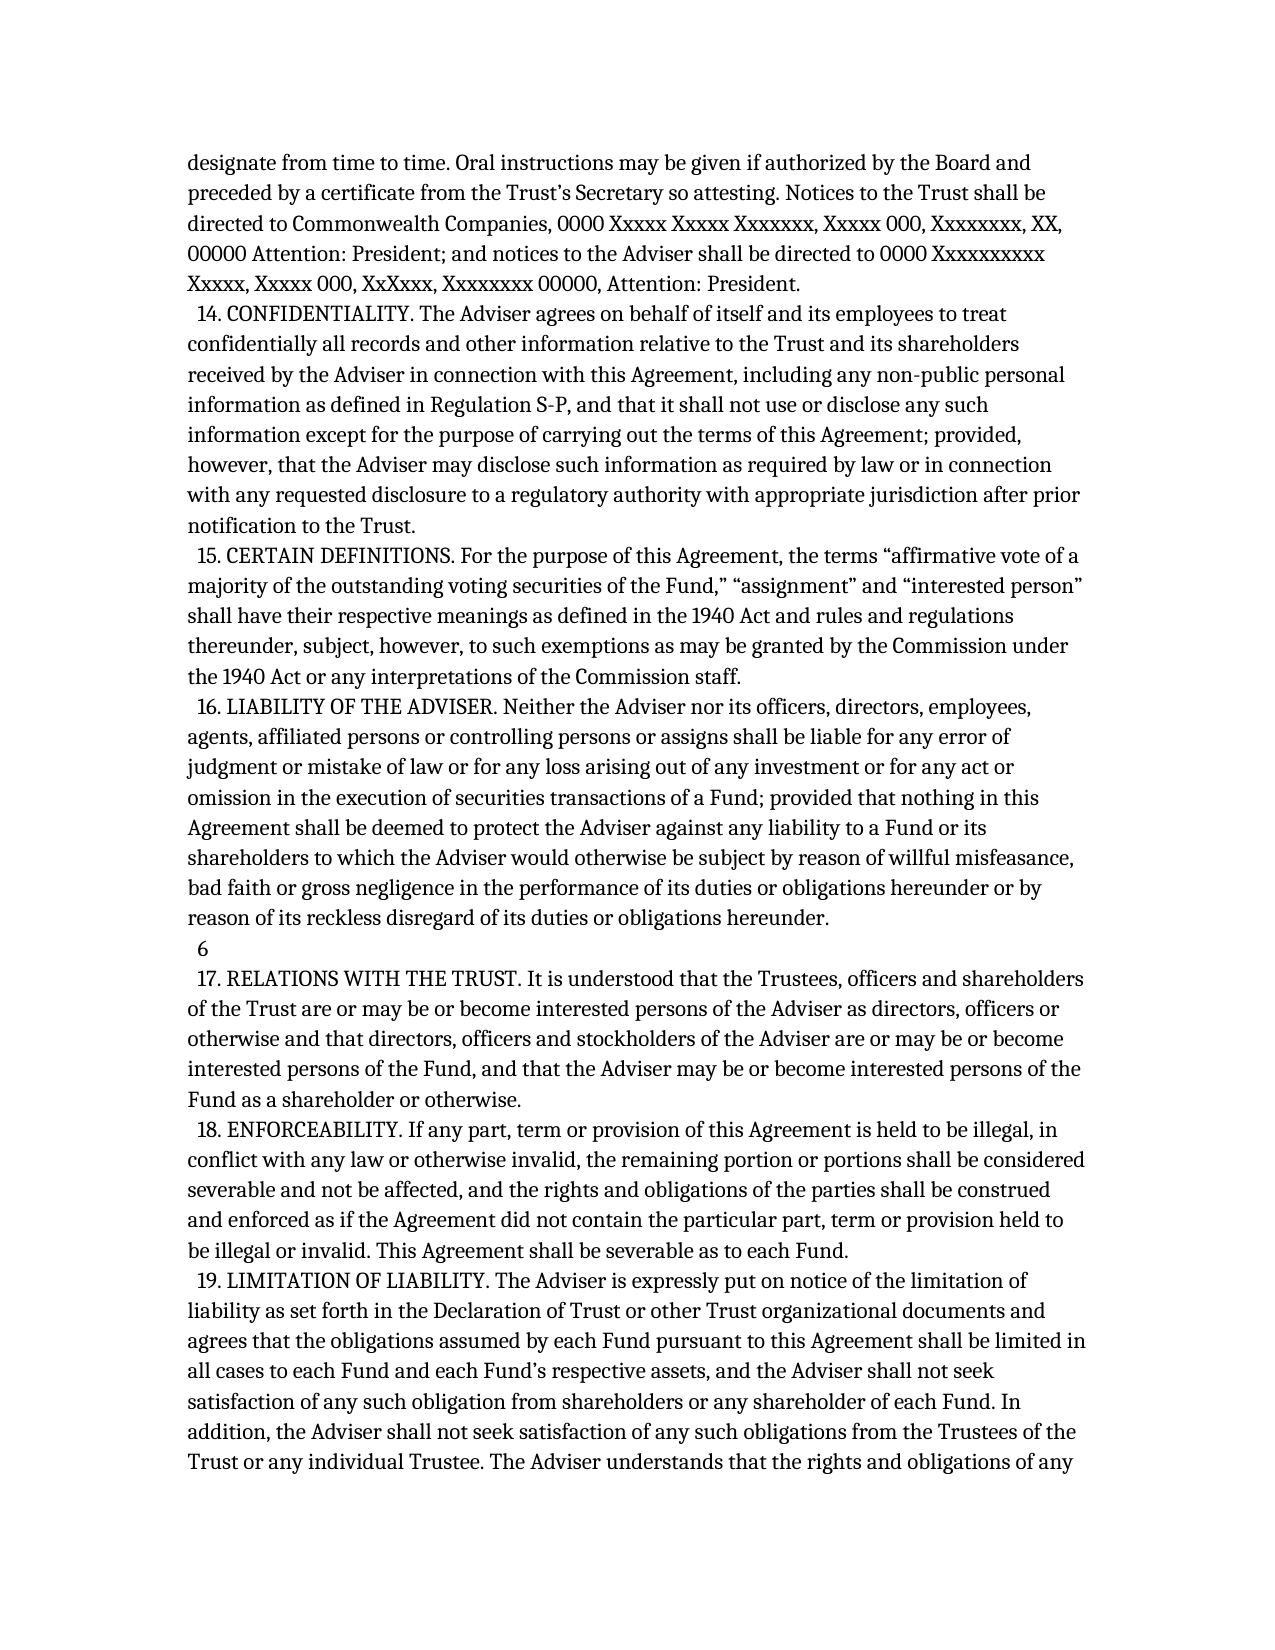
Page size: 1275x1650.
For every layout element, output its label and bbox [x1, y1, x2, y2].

text [187, 150, 1087, 1475]
